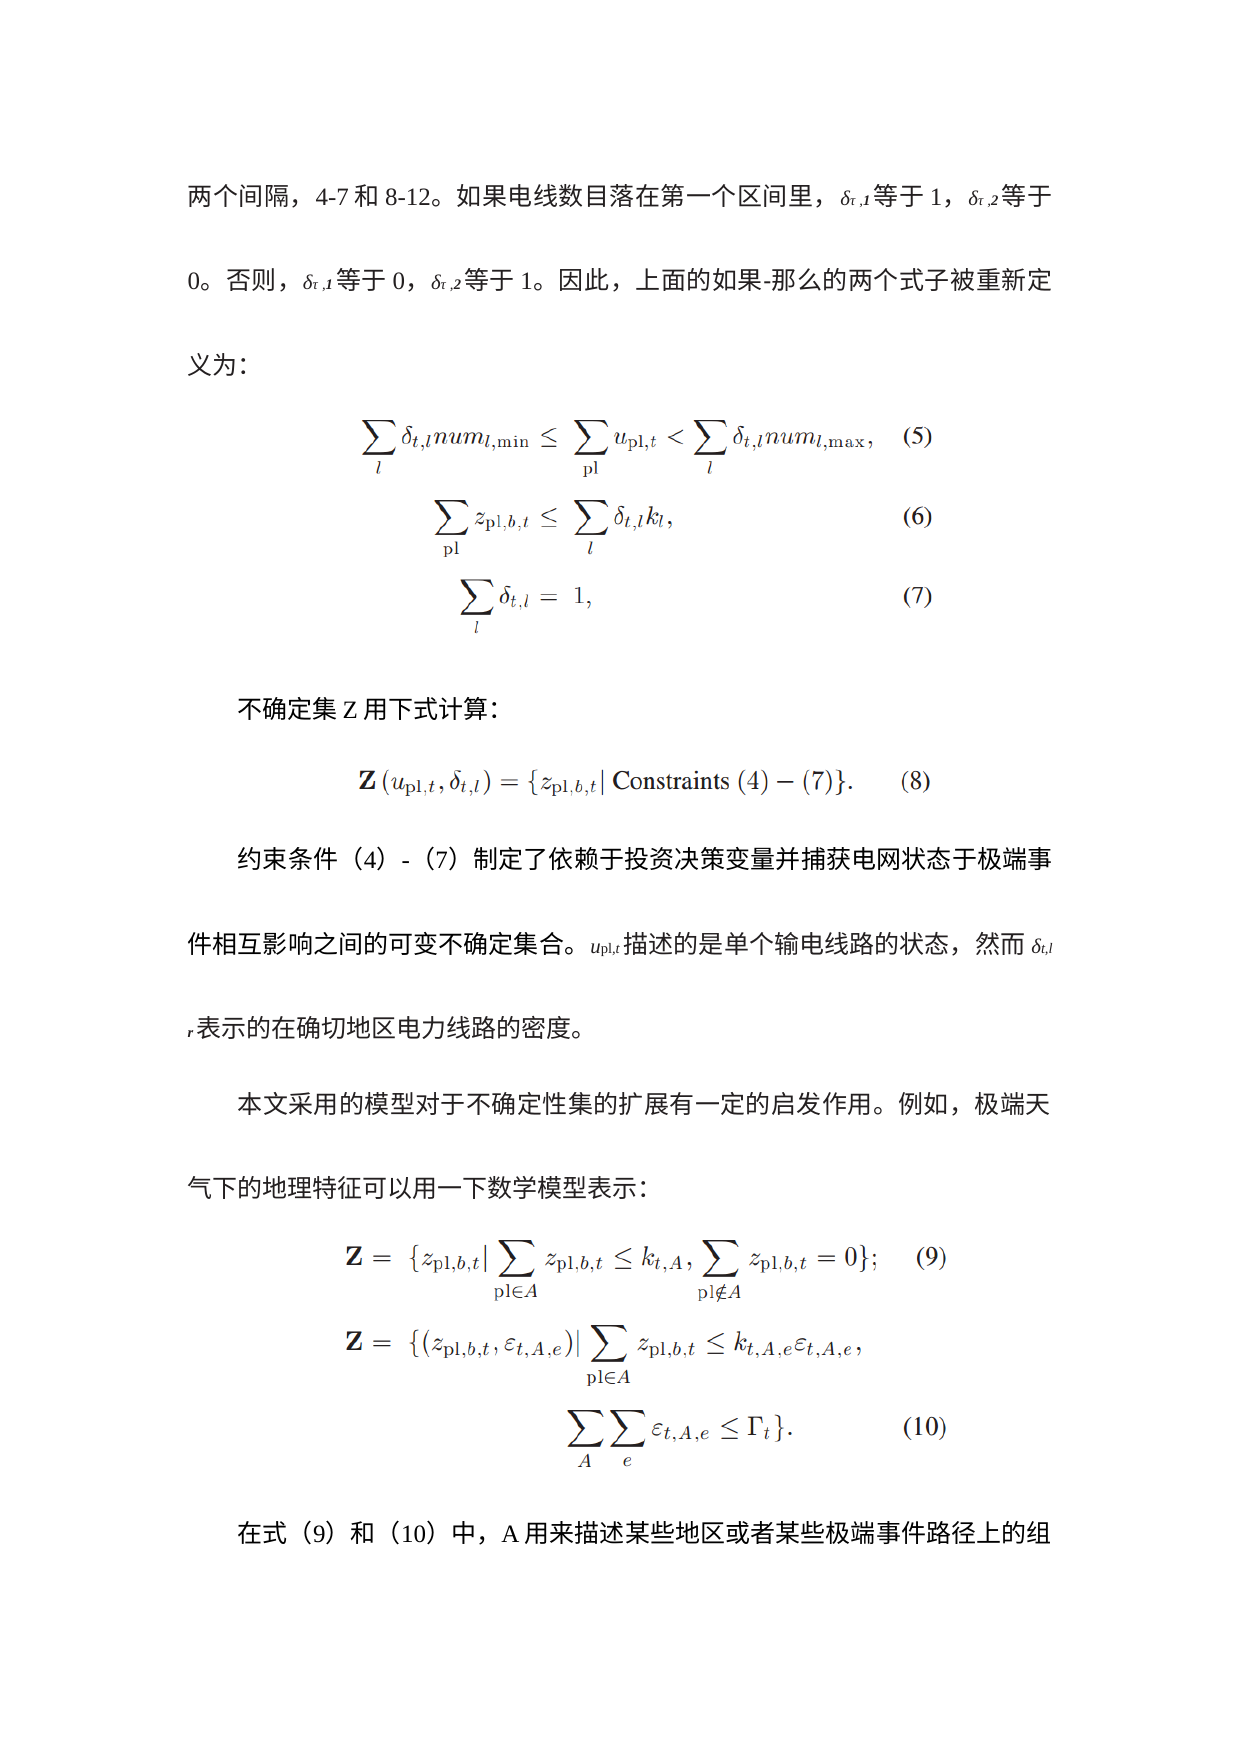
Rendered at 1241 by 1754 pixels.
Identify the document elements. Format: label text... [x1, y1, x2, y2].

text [187, 162, 1053, 396]
text 本文采用的模型对于不确定性集的扩展有一定的启发作用。例如，极端天气下的地理特征可以用一下数学模型表示： [187, 1070, 1053, 1219]
picture [347, 751, 943, 810]
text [187, 1499, 1053, 1564]
text 不确定集Z用下式计算： [187, 676, 1053, 741]
text 约束条件（4）-（7）制定了依赖于投资决策变量并捕获电网状态于极端事件相互影响之间的可变不确定集合。upl,t 描述的是单个输电线路的状态，然而δt,l r表示的在确切地区电力线路的密度。 [187, 825, 1053, 1059]
picture [344, 406, 946, 640]
picture [333, 1230, 957, 1470]
